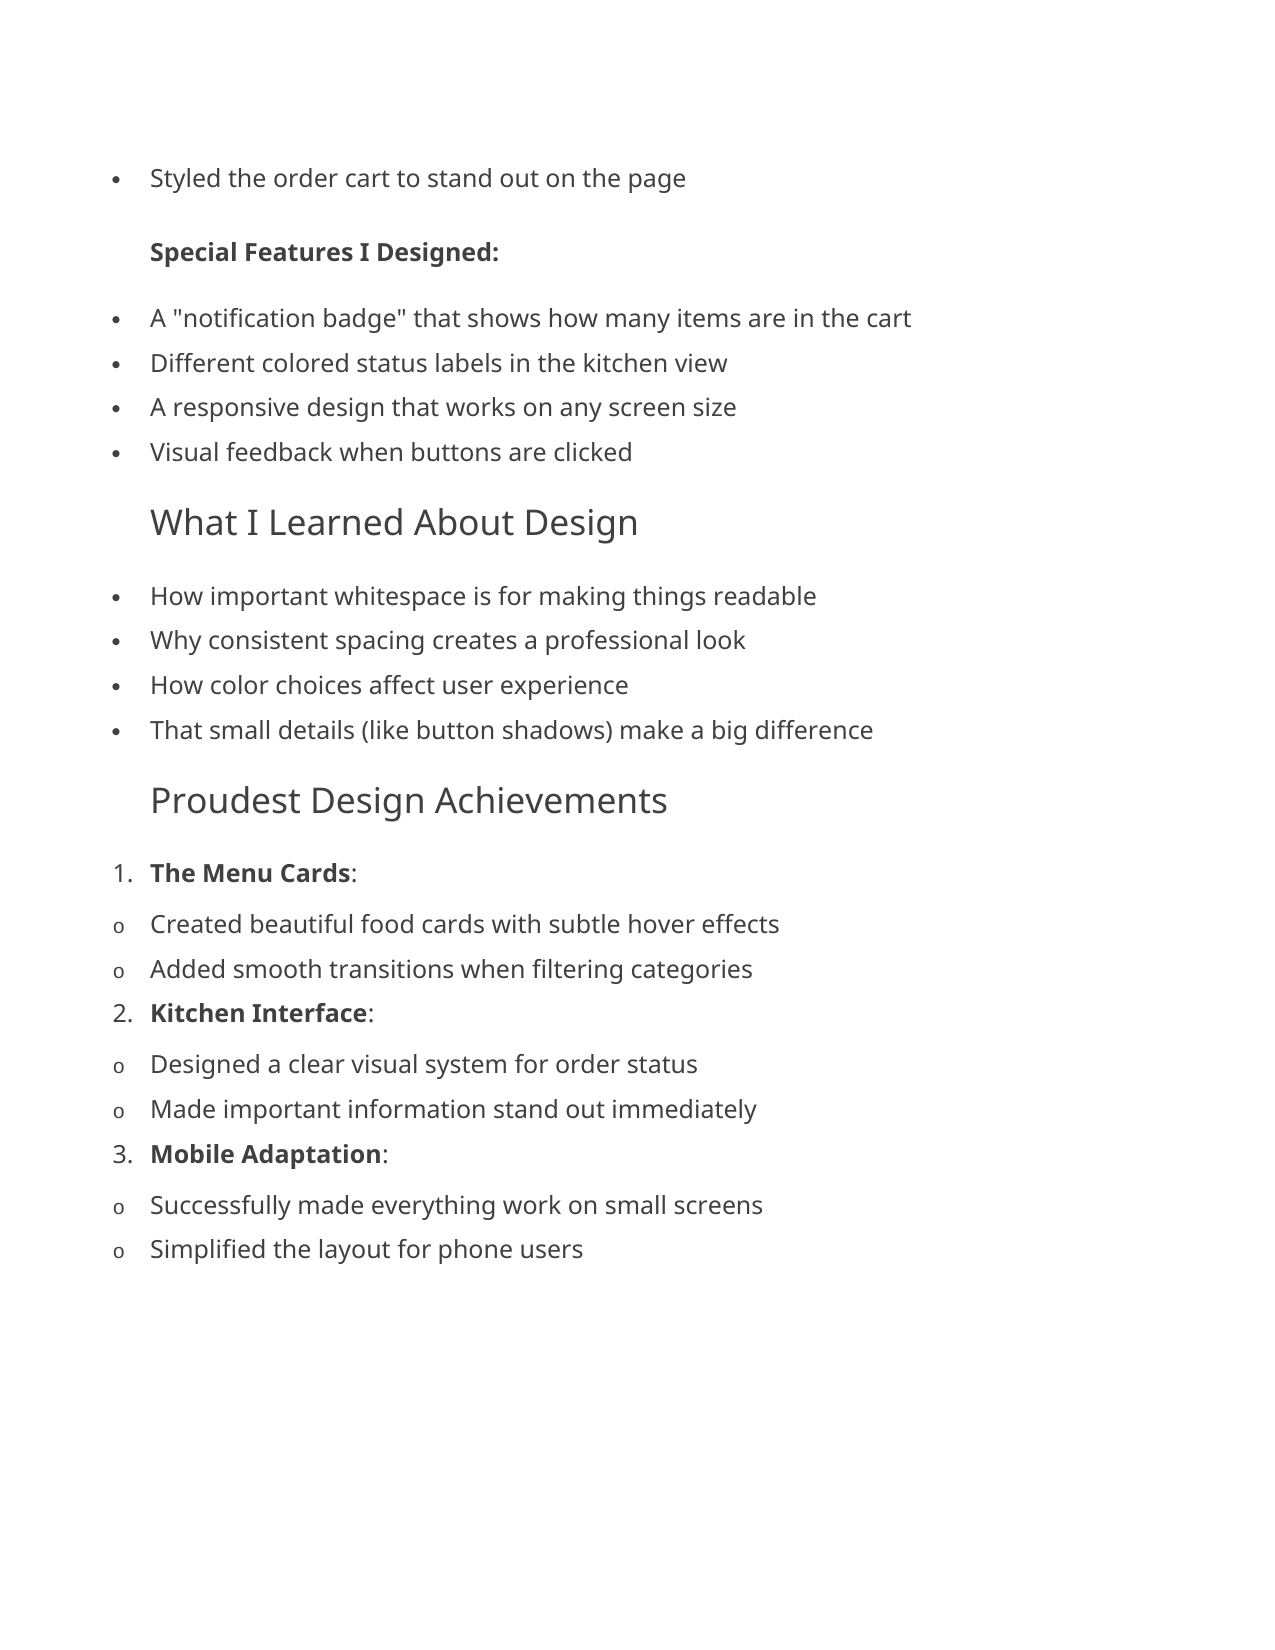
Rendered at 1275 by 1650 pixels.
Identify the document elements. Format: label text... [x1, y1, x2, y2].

list How important whitespace is for making things readable [112, 568, 1125, 612]
list Visual feedback when buttons are clicked [112, 424, 1125, 469]
list Kitchen Interface: [112, 986, 1125, 1030]
list Different colored status labels in the kitchen view [112, 335, 1125, 379]
text Special Features I Designed: [150, 224, 1125, 268]
list Successfully made everything work on small screens [112, 1177, 1125, 1221]
list A "notification badge" that shows how many items are in the cart [112, 290, 1125, 335]
list Why consistent spacing creates a professional look [112, 612, 1125, 657]
list Designed a clear visual system for order status [112, 1036, 1125, 1081]
list Made important information stand out immediately [112, 1081, 1125, 1126]
list A responsive design that works on any screen size [112, 379, 1125, 424]
list Simplified the layout for phone users [112, 1221, 1125, 1266]
list Added smooth transitions when filtering categories [112, 941, 1125, 986]
list Styled the order cart to stand out on the page [112, 150, 1125, 195]
list Created beautiful food cards with subtle hover effects [112, 896, 1125, 941]
list Mobile Adaptation: [112, 1126, 1125, 1171]
list How color choices affect user experience [112, 657, 1125, 702]
text What I Learned About Design [150, 498, 1125, 546]
text Proudest Design Achievements [150, 776, 1125, 824]
list The Menu Cards: [112, 845, 1125, 890]
list That small details (like button shadows) make a big difference [112, 702, 1125, 746]
